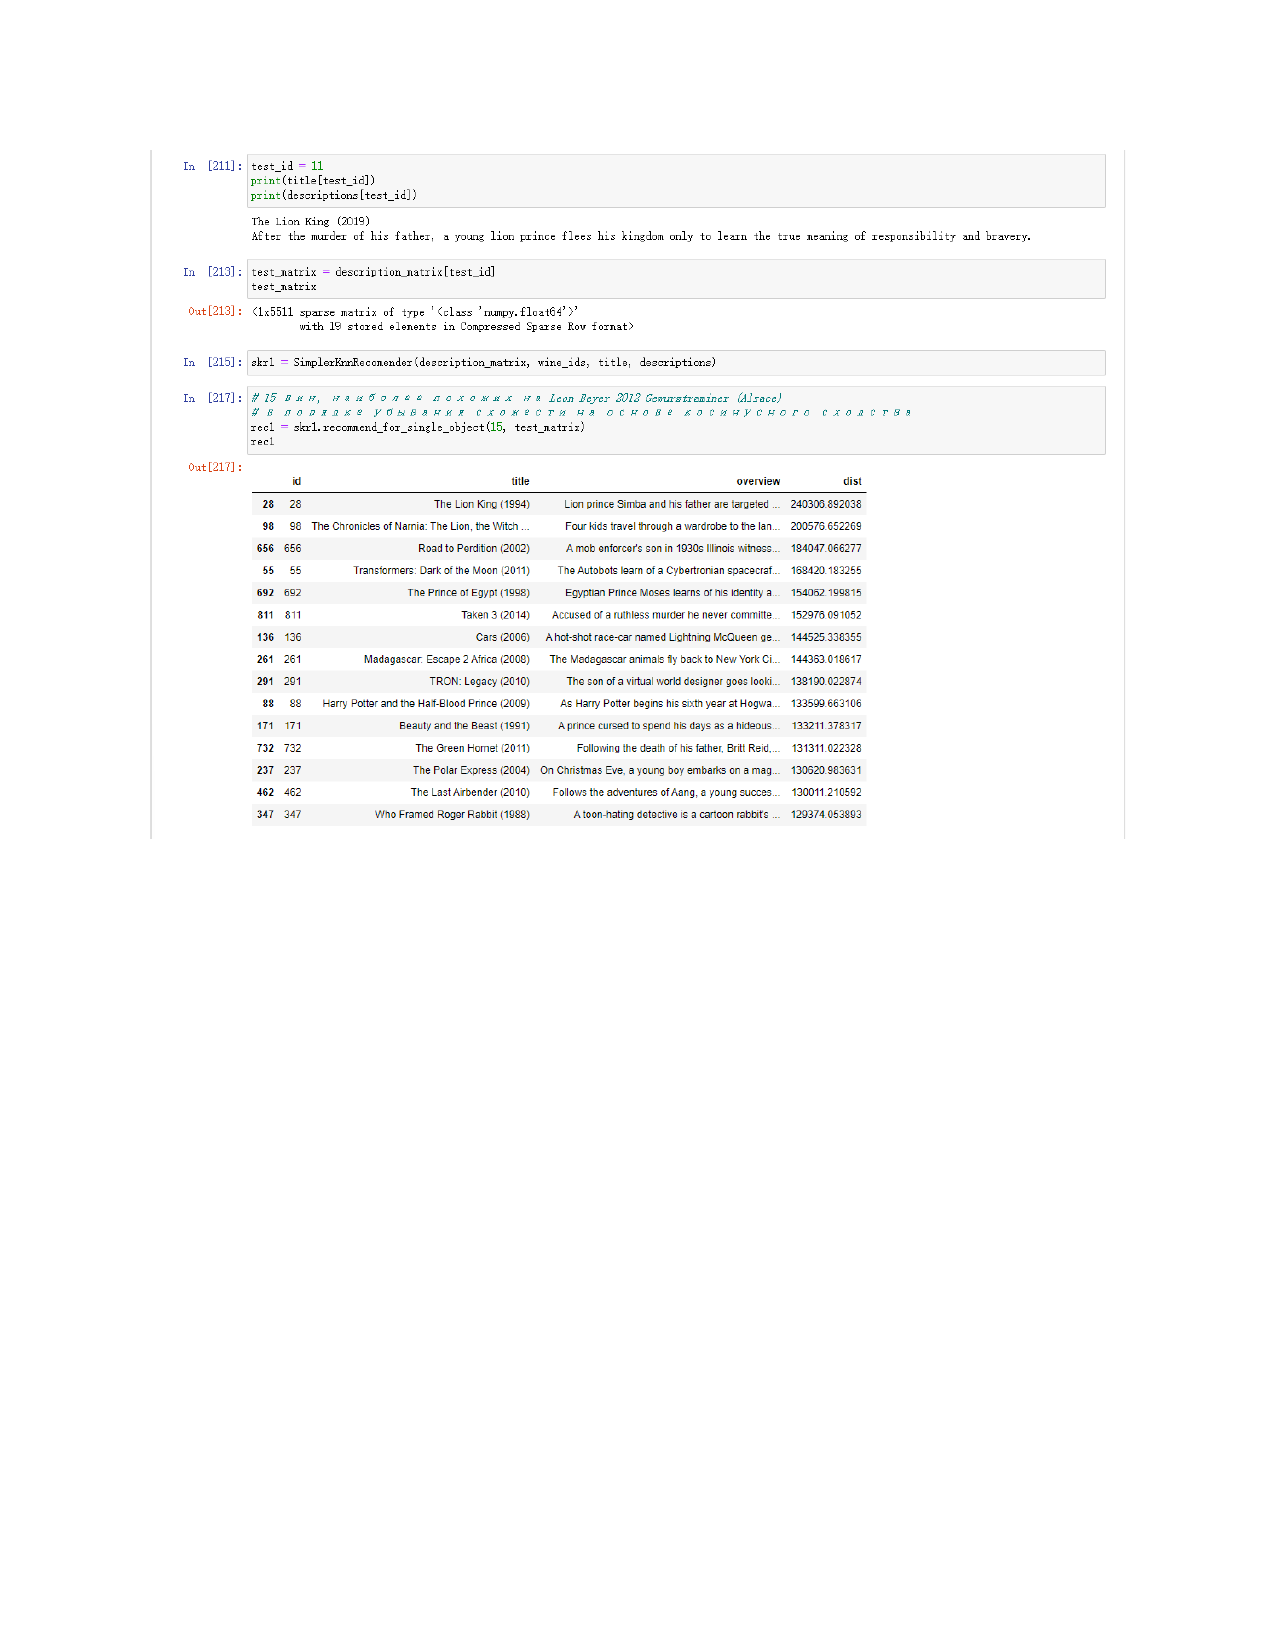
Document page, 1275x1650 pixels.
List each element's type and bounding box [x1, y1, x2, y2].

picture [150, 150, 1125, 839]
